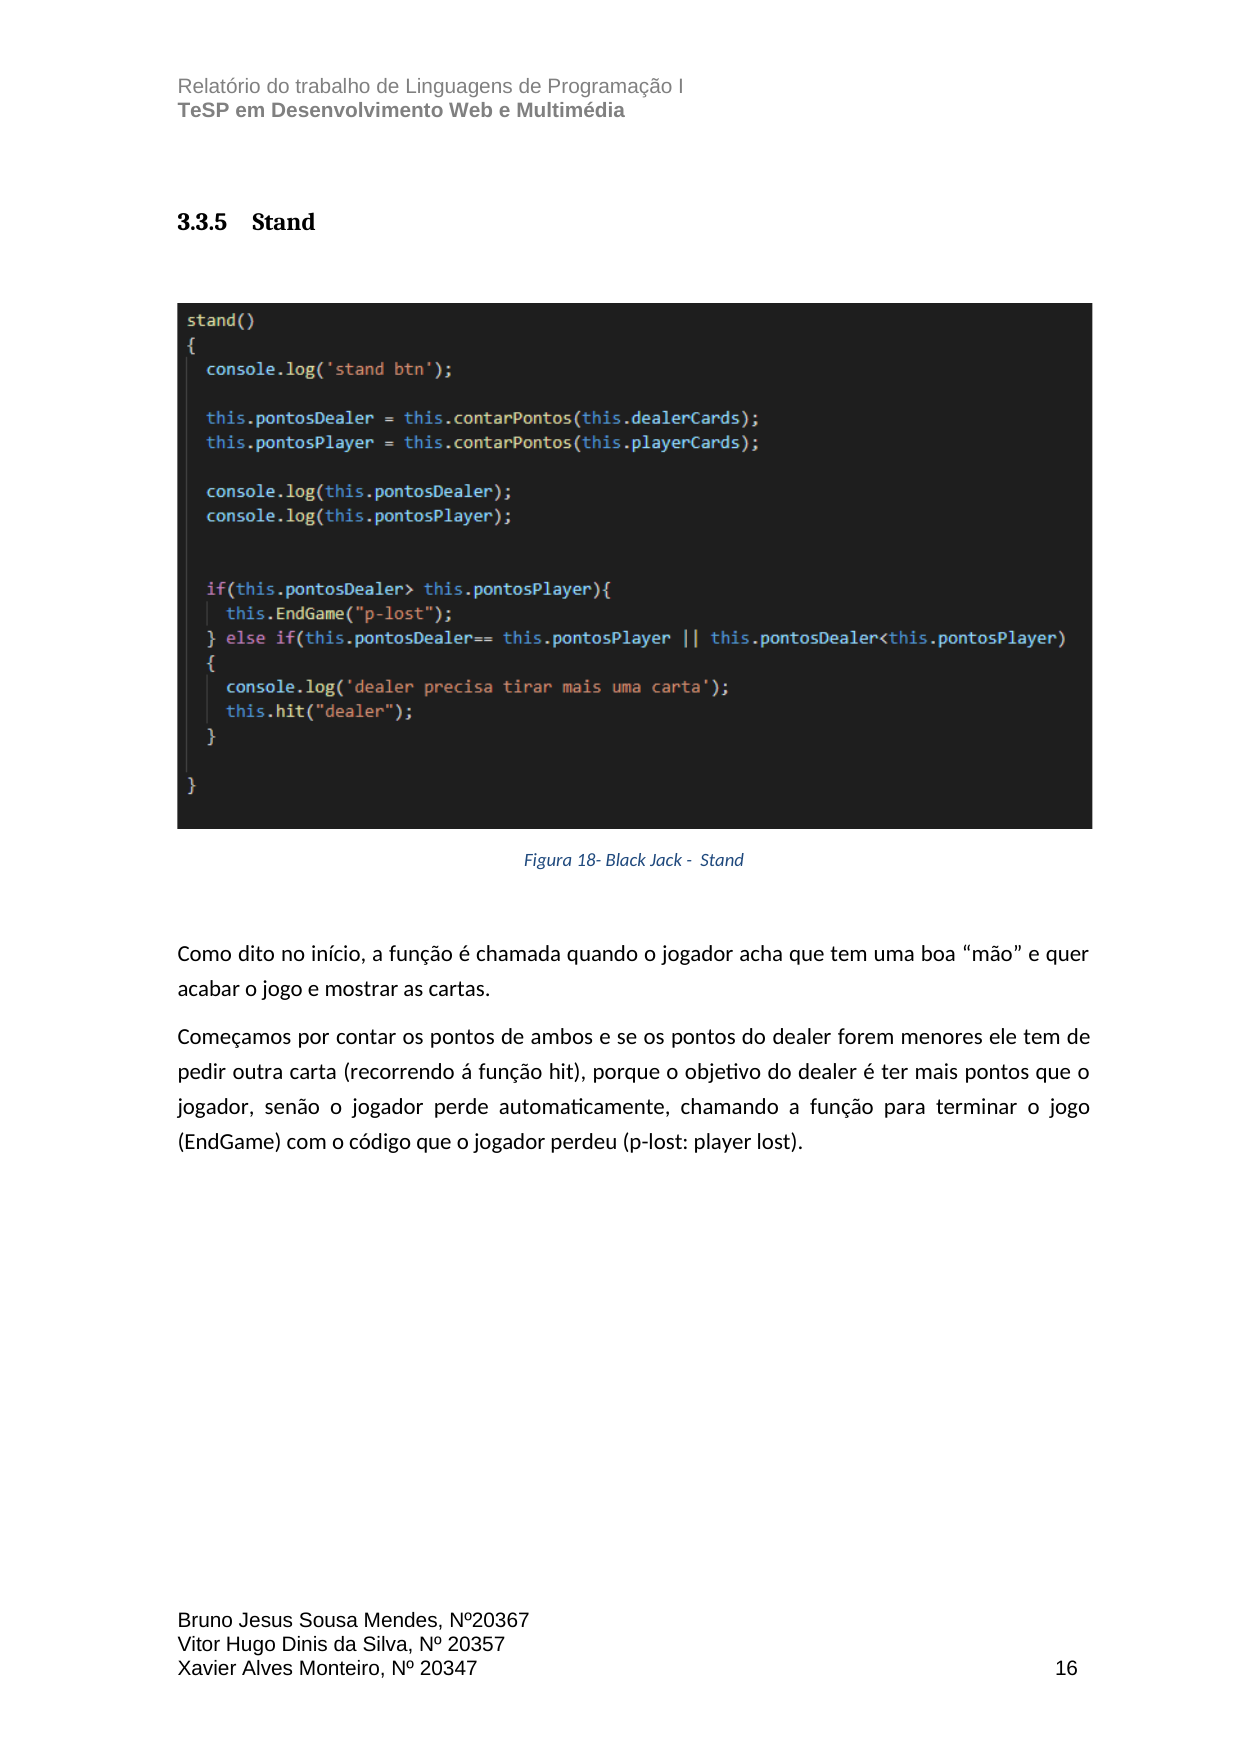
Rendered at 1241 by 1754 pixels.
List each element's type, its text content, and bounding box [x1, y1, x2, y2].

text Como dito no início, a função é chamada quando o jogador acha que tem uma boa “mão” e quer acabar o jogo e mostrar as cartas. [177, 939, 1092, 1002]
picture [177, 303, 1093, 829]
subtitle Stand [177, 208, 1092, 236]
text Começamos por contar os pontos de ambos e se os pontos do dealer forem menores ele tem de pedir outra carta (recorrendo á função hit), porque o objetivo do dealer é ter mais pontos que o jogador, senão o jogador perde automaticamente, chamando a função para terminar o jogo (EndGame) com o código que o jogador perdeu (p-lost: player lost). [177, 1022, 1092, 1155]
